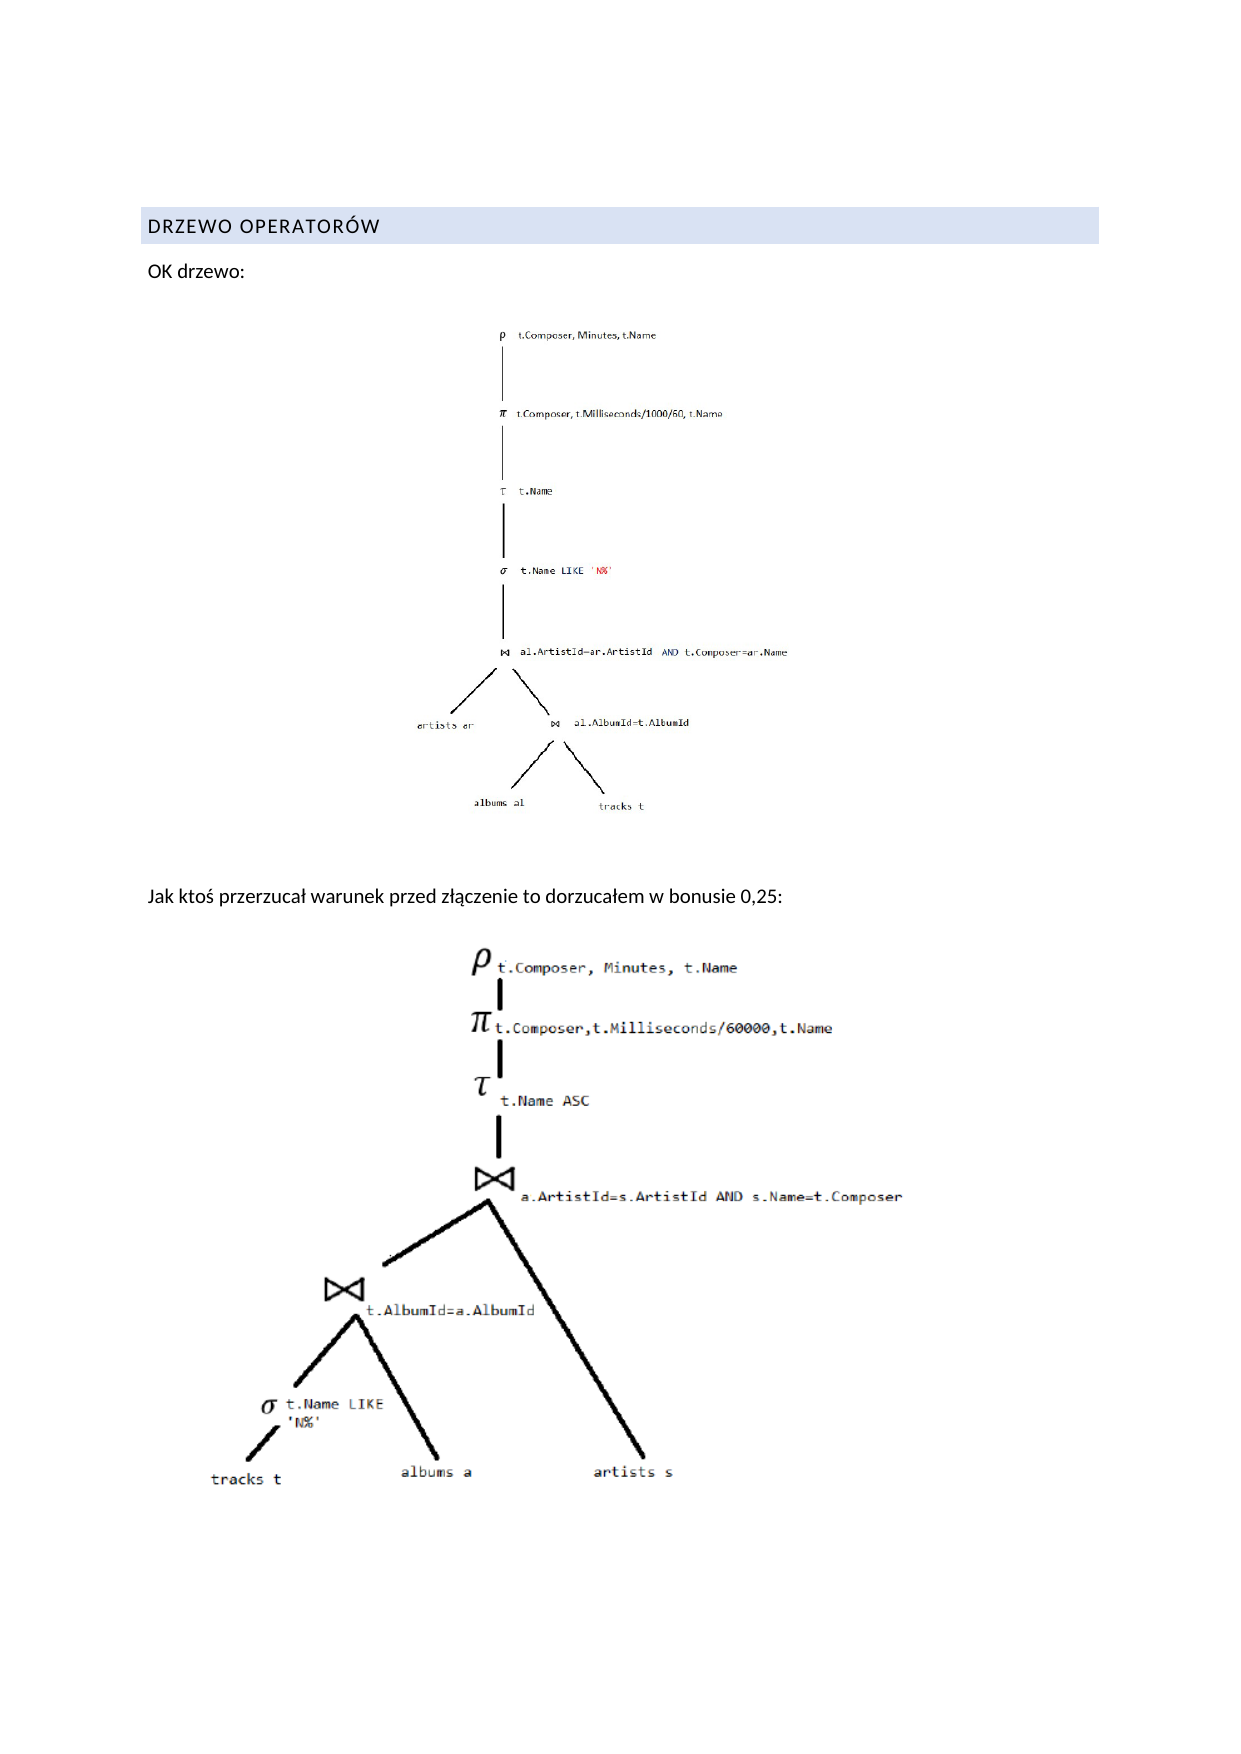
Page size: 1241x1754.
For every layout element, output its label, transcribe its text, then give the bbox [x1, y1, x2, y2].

picture [377, 308, 863, 860]
subtitle Drzewo operatorów [148, 213, 1093, 238]
picture [147, 933, 970, 1507]
text OK drzewo: [148, 259, 1093, 284]
text Jak ktoś przerzucał warunek przed złączenie to dorzucałem w bonusie 0,25: [148, 884, 1093, 909]
